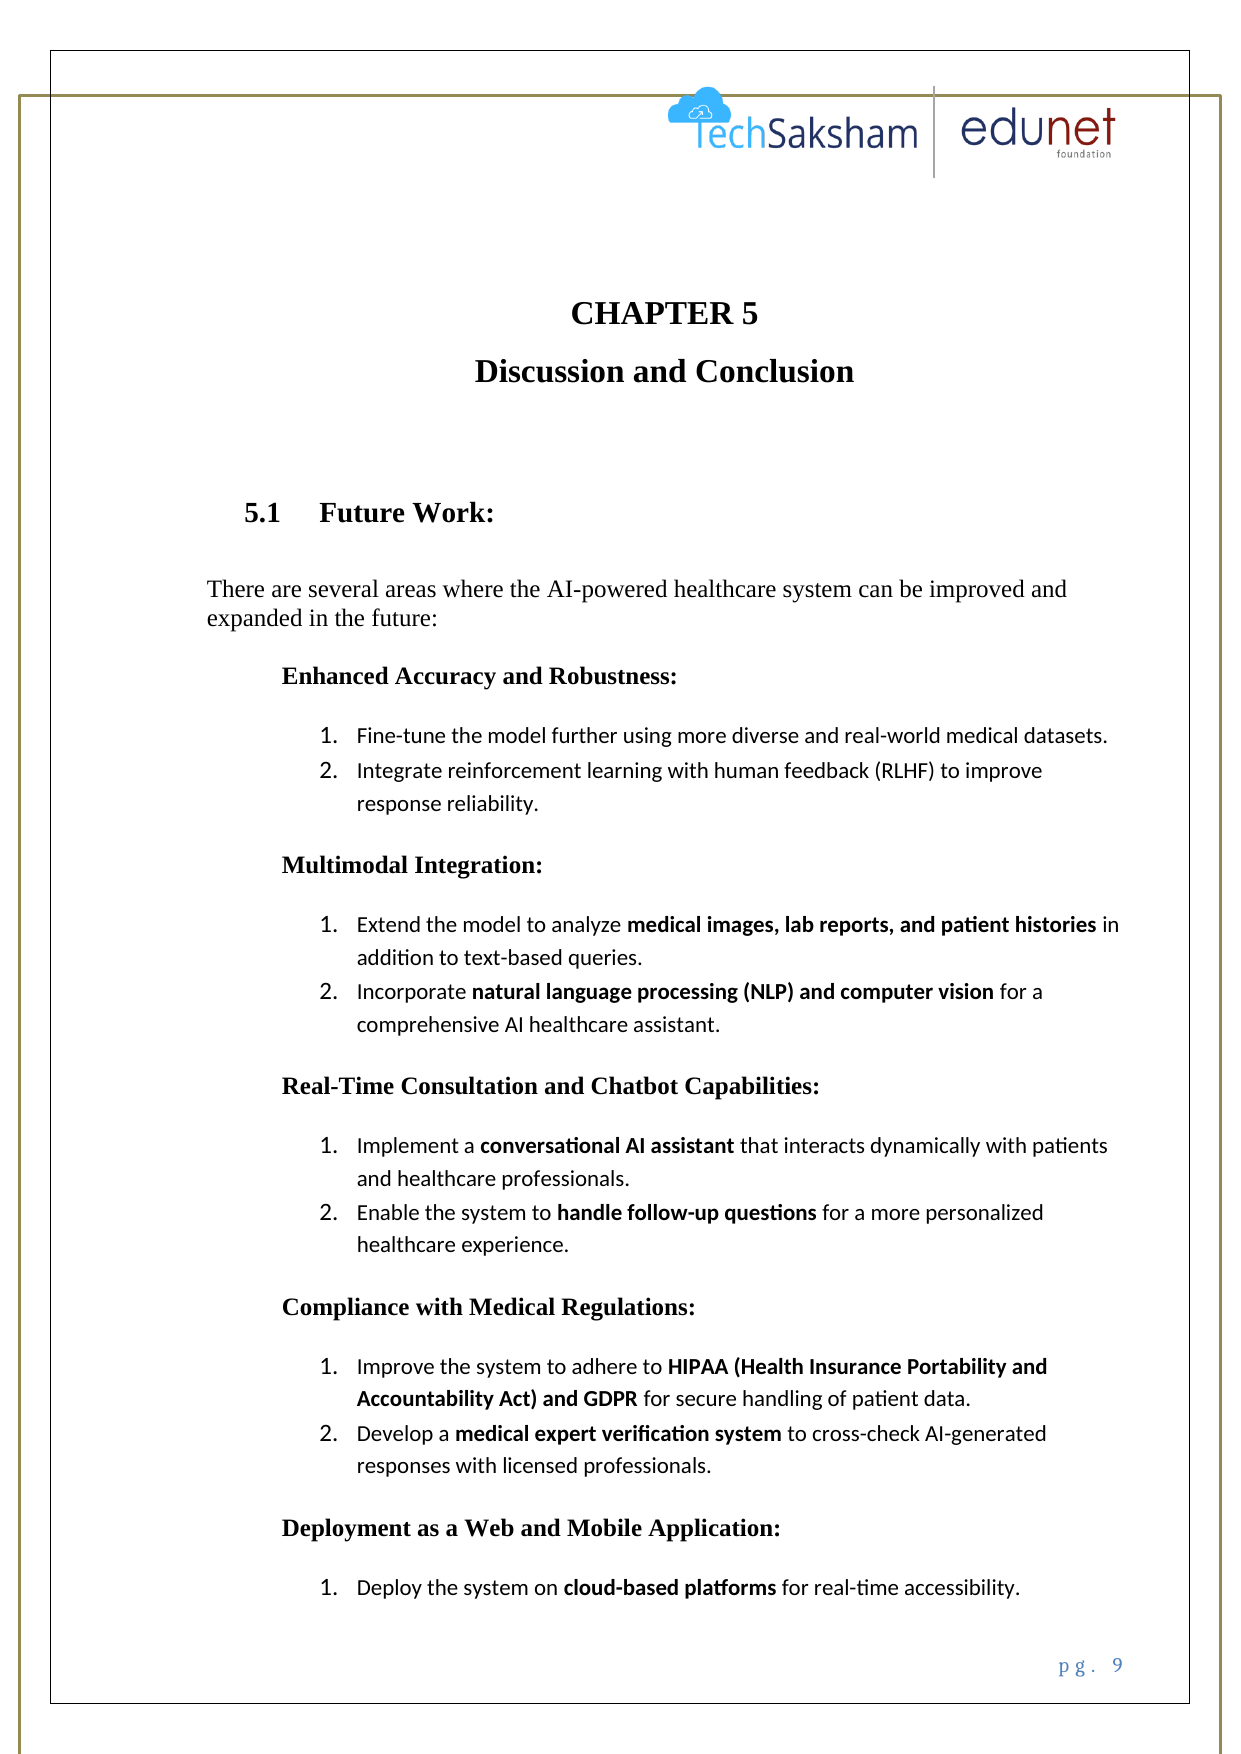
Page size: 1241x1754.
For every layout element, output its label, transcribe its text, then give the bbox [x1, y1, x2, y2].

list Deploy the system on cloud-based platforms for real-time accessibility. [319, 1571, 1122, 1601]
text There are several areas where the AI-powered healthcare system can be improved and expanded in the future: [207, 574, 1122, 632]
picture [955, 100, 1122, 164]
text Real-Time Consultation and Chatbot Capabilities: [282, 1071, 1122, 1100]
list Fine-tune the model further using more diverse and real-world medical datasets. [319, 719, 1122, 750]
text Compliance with Medical Regulations: [282, 1292, 1122, 1321]
picture [662, 79, 923, 154]
text CHAPTER 5 [207, 293, 1122, 332]
list Improve the system to adhere to HIPAA (Health Insurance Portability and Accountability Act) and GDPR for secure handling of patient data. [319, 1350, 1122, 1412]
list Implement a conversational AI assistant that interacts dynamically with patients and healthcare professionals. [319, 1129, 1122, 1192]
list Extend the model to analyze medical images, lab reports, and patient histories in addition to text-based queries. [319, 908, 1122, 971]
text Deployment as a Web and Mobile Application: [282, 1513, 1122, 1541]
text Discussion and Conclusion [207, 351, 1122, 389]
list Develop a medical expert verification system to cross-check AI-generated responses with licensed professionals. [319, 1417, 1122, 1479]
list Future Work: [244, 495, 1122, 529]
list Incorporate natural language processing (NLP) and computer vision for a comprehensive AI healthcare assistant. [319, 975, 1122, 1038]
text Multimodal Integration: [282, 850, 1122, 879]
text Enhanced Accuracy and Robustness: [282, 661, 1122, 690]
list Integrate reinforcement learning with human feedback (RLHF) to improve response reliability. [319, 754, 1122, 817]
list Enable the system to handle follow-up questions for a more personalized healthcare experience. [319, 1196, 1122, 1258]
